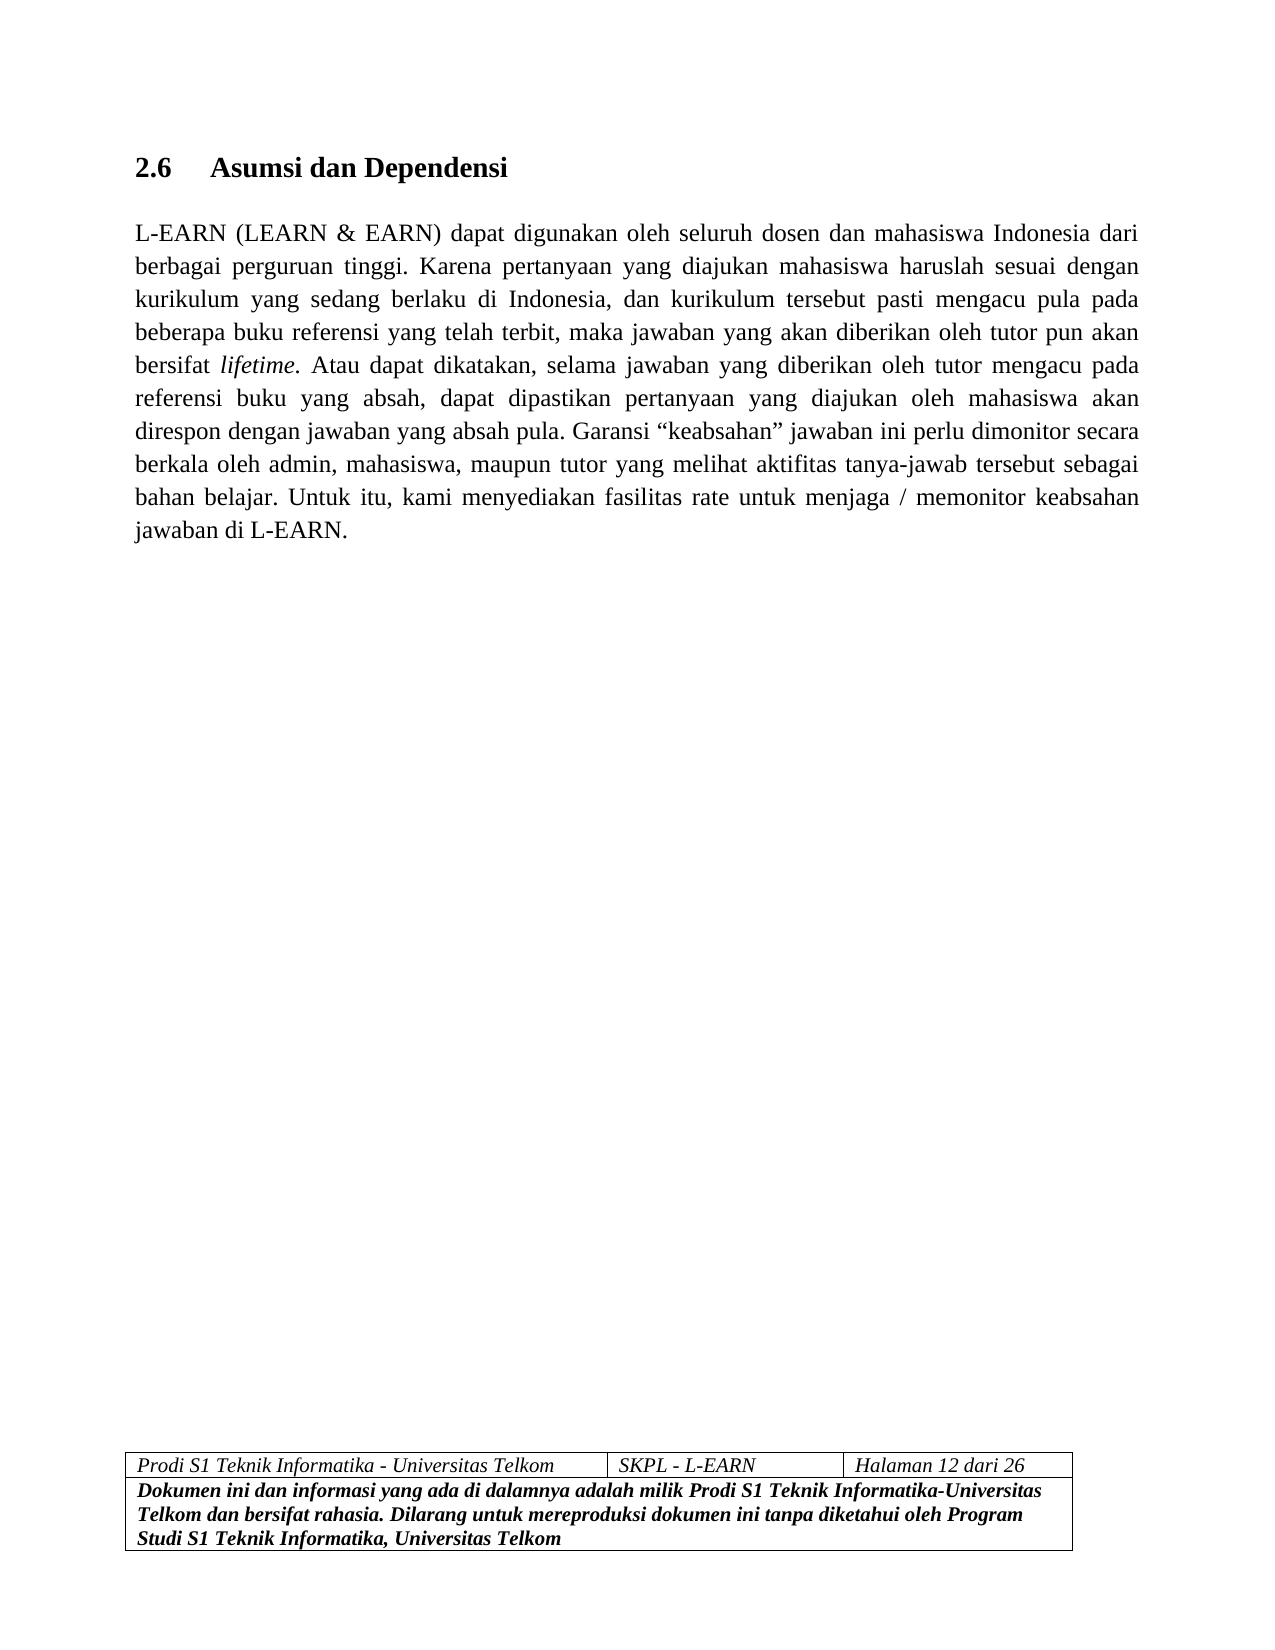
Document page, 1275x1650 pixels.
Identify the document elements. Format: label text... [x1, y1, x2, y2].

text L-EARN (LEARN & EARN) dapat digunakan oleh seluruh dosen dan mahasiswa Indonesia dari berbagai perguruan tinggi. Karena pertanyaan yang diajukan mahasiswa haruslah sesuai dengan kurikulum yang sedang berlaku di Indonesia, dan kurikulum tersebut pasti mengacu pula pada beberapa buku referensi yang telah terbit, maka jawaban yang akan diberikan oleh tutor pun akan bersifat lifetime. Atau dapat dikatakan, selama jawaban yang diberikan oleh tutor mengacu pada referensi buku yang absah, dapat dipastikan pertanyaan yang diajukan oleh mahasiswa akan direspon dengan jawaban yang absah pula. Garansi “keabsahan” jawaban ini perlu dimonitor secara berkala oleh admin, mahasiswa, maupun tutor yang melihat aktifitas tanya-jawab tersebut sebagai bahan belajar. Untuk itu, kami menyediakan fasilitas rate untuk menjaga / memonitor keabsahan jawaban di L-EARN. [135, 218, 1140, 544]
subtitle Asumsi dan Dependensi [135, 150, 1140, 183]
